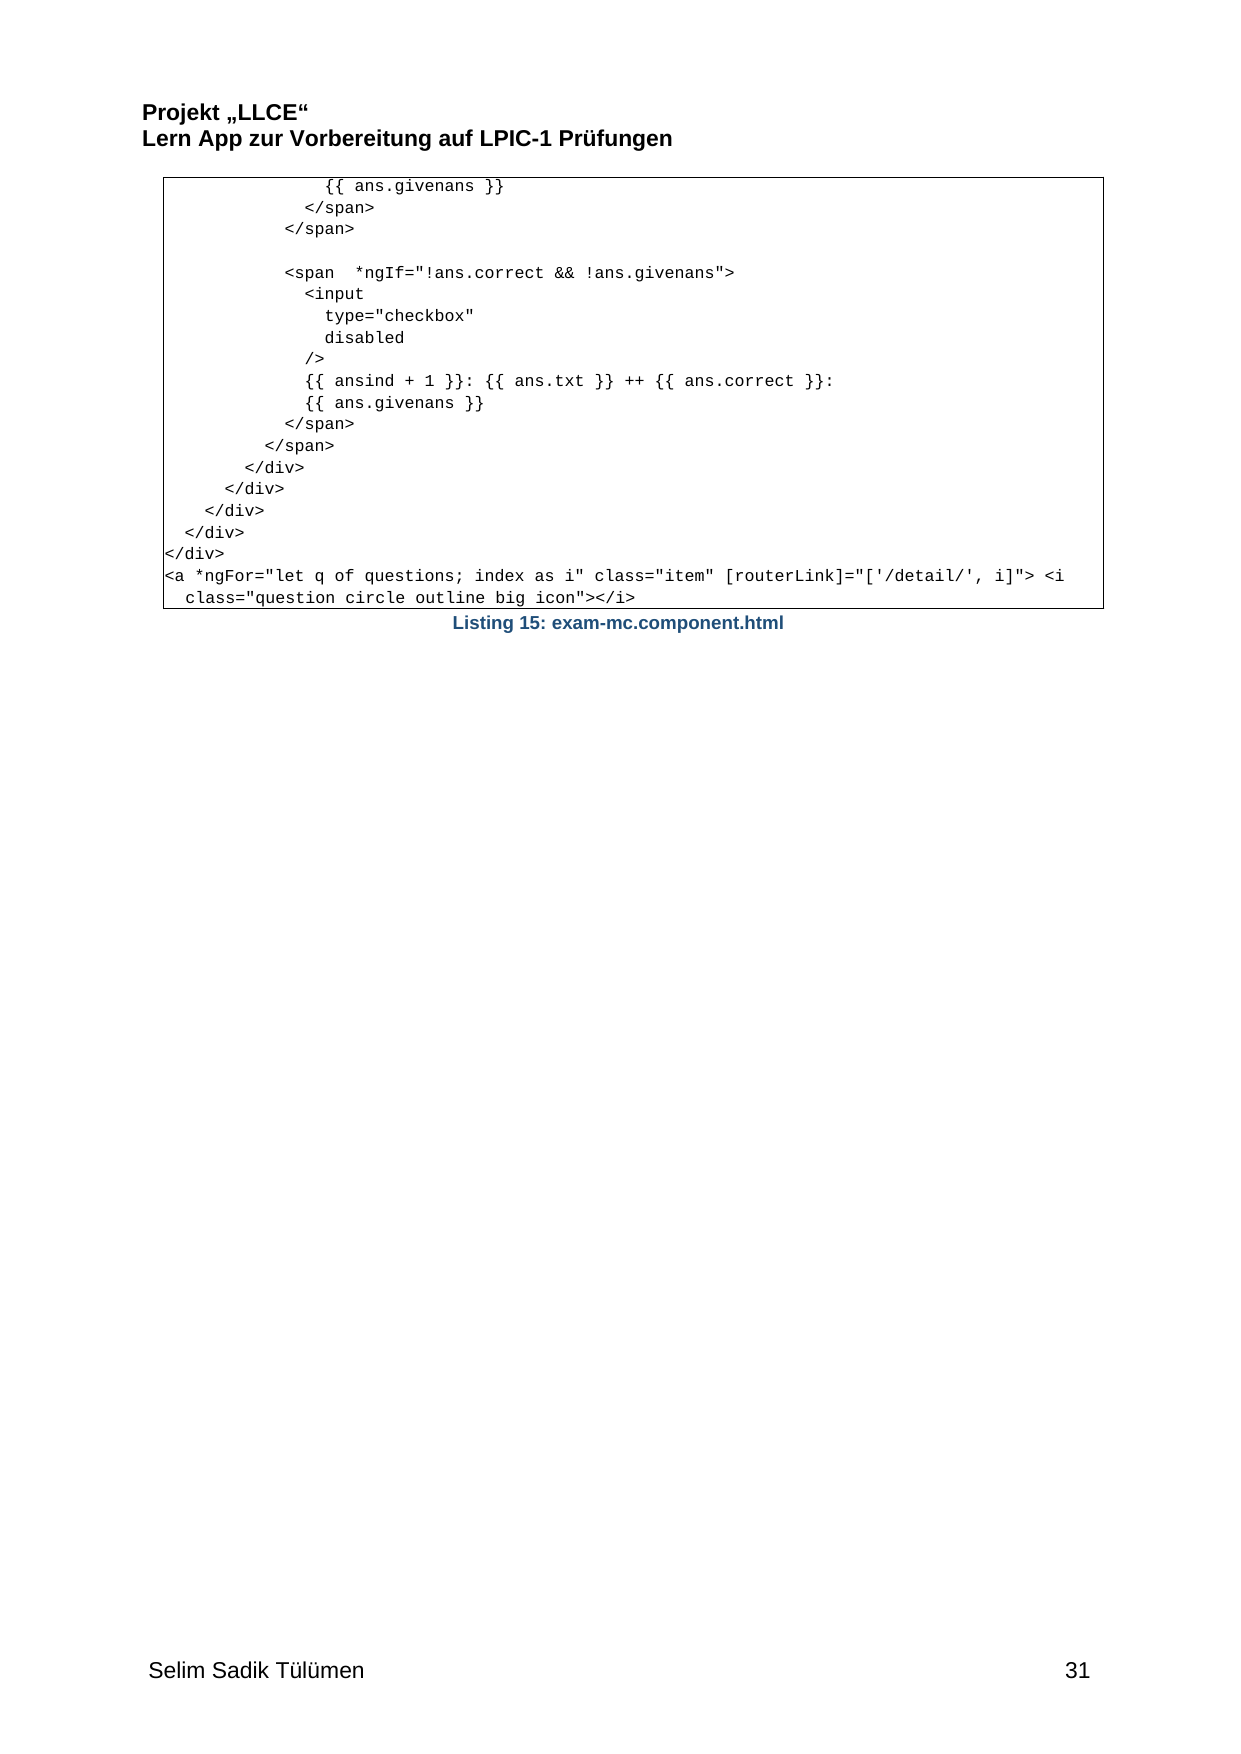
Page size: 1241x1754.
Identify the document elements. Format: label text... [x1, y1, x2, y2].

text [164, 372, 1103, 391]
text </span> [164, 437, 1103, 456]
text </span> [164, 198, 1103, 218]
text Listing 15: exam-mc.component.html [133, 612, 1103, 633]
text <span *ngIf="!ans.correct && !ans.givenans"> [164, 263, 1103, 283]
text </div> [164, 523, 1103, 543]
text </div> [164, 480, 1103, 500]
text disabled [164, 328, 1103, 348]
text </div> [164, 545, 1103, 565]
text <a *ngFor="let q of questions; index as i" class="item" [routerLink]="['/detail/', i]"> <i class="question circle outline big icon"></i> [164, 567, 1103, 608]
text {{ ans.givenans }} [164, 393, 1103, 413]
text type="checkbox" [164, 307, 1103, 326]
text </div> [164, 502, 1103, 521]
text </span> [164, 415, 1103, 435]
text <input [164, 285, 1103, 305]
text /> [164, 350, 1103, 370]
text </div> [164, 458, 1103, 478]
text {{ ans.givenans }} [164, 178, 1103, 196]
text </span> [164, 220, 1103, 240]
